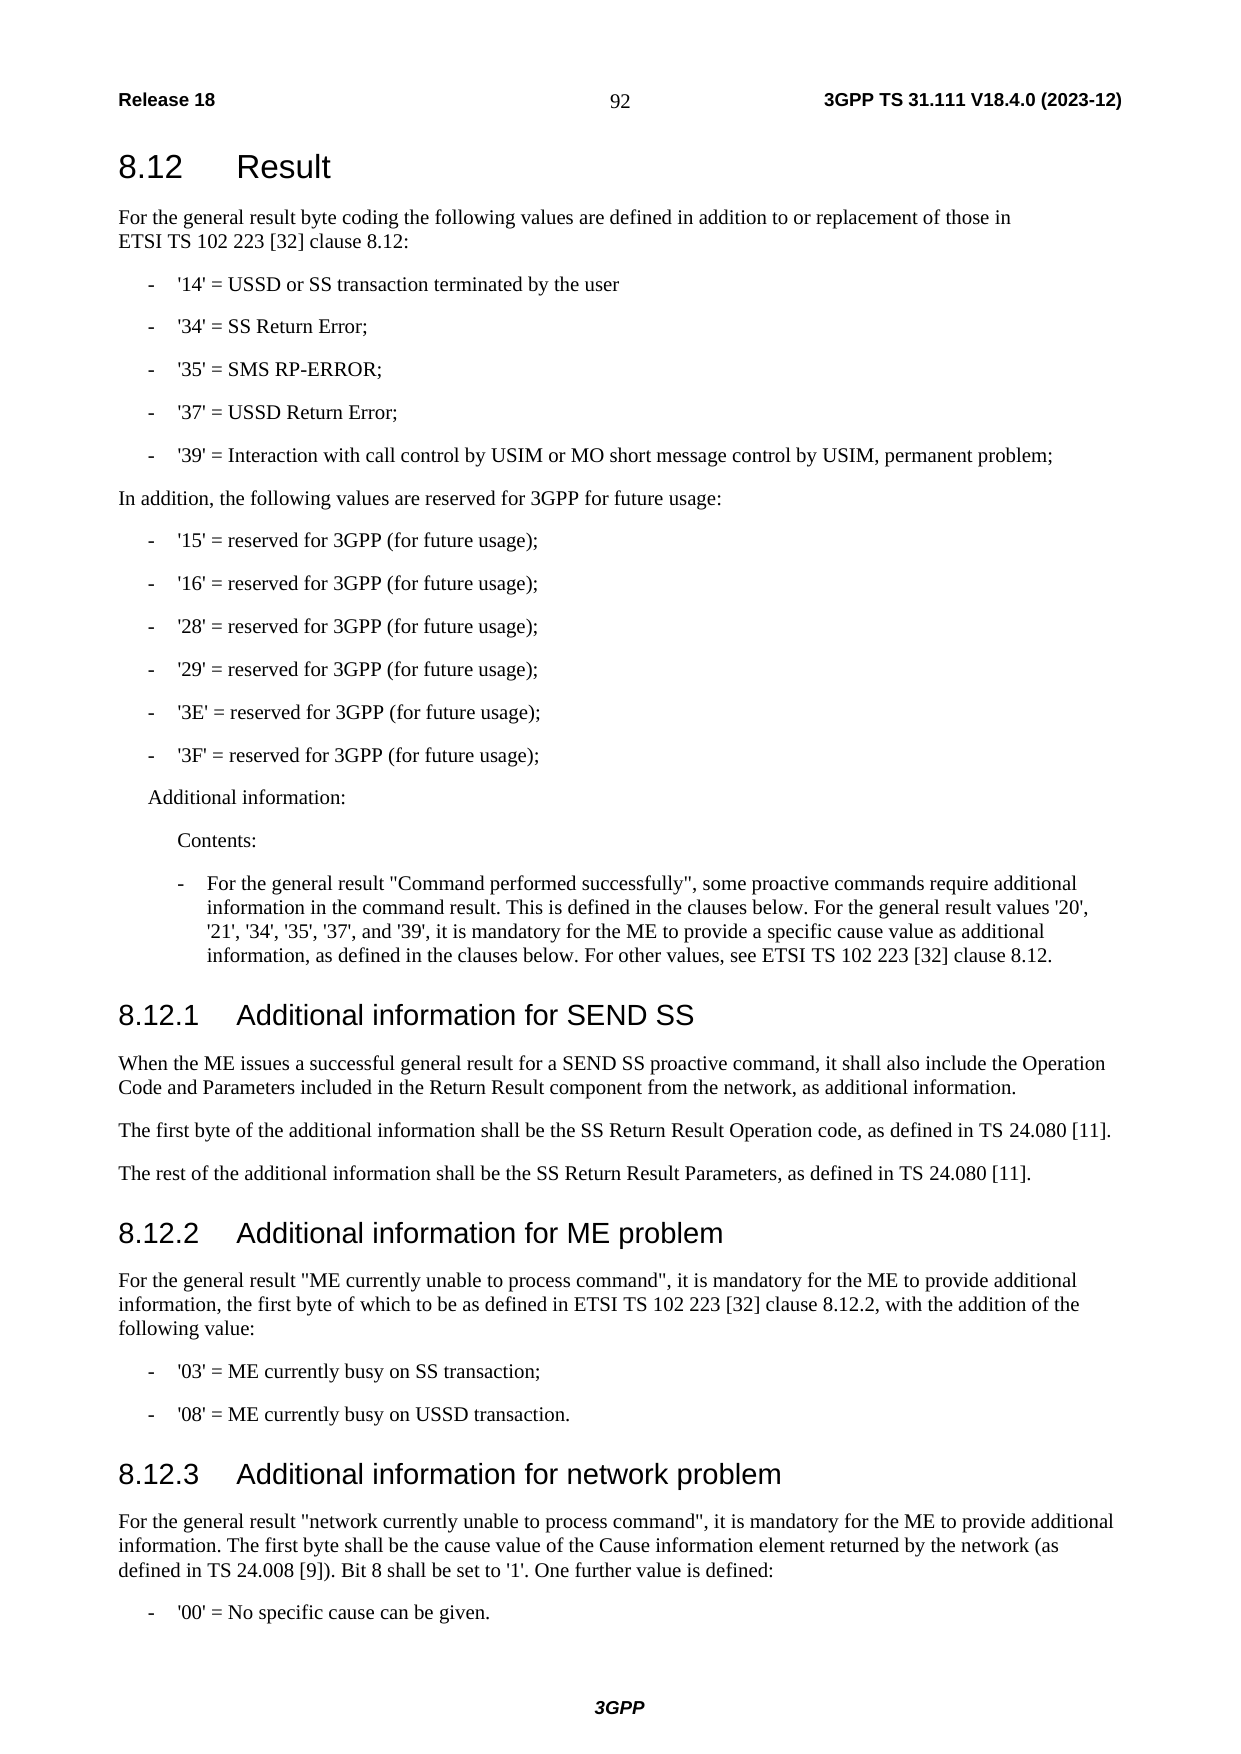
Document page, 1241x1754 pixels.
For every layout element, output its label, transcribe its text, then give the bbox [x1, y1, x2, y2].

text For the general result byte coding the following values are defined in addition to or replacement of those in ETSI TS 102 223 [32] clause 8.12: [118, 205, 1122, 253]
text - '37' = USSD Return Error; [148, 400, 1122, 424]
text When the ME issues a successful general result for a SEND SS proactive command, it shall also include the Operation Code and Parameters included in the Return Result component from the network, as additional rmation. [118, 1051, 1122, 1099]
subtitle 8.12.2 Additional rmation for ME problem [118, 1216, 1122, 1249]
text For the general result "ME currently unable to process command", it is mandatory for the ME to provide additional rmation, the first byte of which to be as defined in ETSI TS 102 223 [32] clause 8.12.2, with the addition of the following value: [118, 1268, 1122, 1340]
text - '39' = Interaction with call control by USIM or MO short message control by USIM, permanent problem; [148, 443, 1122, 467]
text - '00' = No specific cause can be given. [148, 1600, 1122, 1624]
text For the general result "network currently unable to process command", it is mandatory for the ME to provide additional rmation. The first byte shall be the cause value of the Cause rmation element returned by the network (as defined in TS 24.008 [9]). Bit 8 shall be set to '1'. One further value is defined: [118, 1509, 1122, 1582]
text - For the general result "Command performed successfully", some proactive commands require additional rmation in the command result. This is defined in the clauses below. For the general result values '20', '21', '34', '35', '37', and '39', it is mandatory for the ME to provide a specific cause value as additional rmation, as defined in the clauses below. For other values, see ETSI TS 102 223 [32] clause 8.12. [177, 871, 1122, 967]
text - '3F' = reserved for 3GPP (for future usage); [148, 742, 1122, 767]
text - '34' = SS Return Error; [148, 314, 1122, 338]
text Contents: [177, 828, 1122, 852]
subtitle 8.12.1 Additional rmation for SEND SS [118, 998, 1122, 1032]
text The first byte of the additional rmation shall be the SS Return Result Operation code, as defined in TS 24.080 [11]. [118, 1118, 1122, 1142]
text - '28' = reserved for 3GPP (for future usage); [148, 614, 1122, 638]
text - '14' = USSD or SS transaction terminated by the user [148, 272, 1122, 296]
text - '08' = ME currently busy on USSD transaction. [148, 1402, 1122, 1426]
text In addition, the following values are reserved for 3GPP for future usage: [118, 486, 1122, 510]
text - '35' = SMS RP-ERROR; [148, 357, 1122, 381]
text - '16' = reserved for 3GPP (for future usage); [148, 571, 1122, 595]
text - '3E' = reserved for 3GPP (for future usage); [148, 700, 1122, 724]
text The rest of the additional rmation shall be the SS Return Result Parameters, as defined in TS 24.080 [11]. [118, 1160, 1122, 1184]
text - '15' = reserved for 3GPP (for future usage); [148, 528, 1122, 552]
text - '03' = ME currently busy on SS transaction; [148, 1359, 1122, 1383]
text - '29' = reserved for 3GPP (for future usage); [148, 657, 1122, 681]
text Additional rmation: [148, 785, 1122, 809]
subtitle 8.12.3 Additional rmation for network problem [118, 1457, 1122, 1491]
subtitle 8.12 Result [118, 147, 1122, 186]
